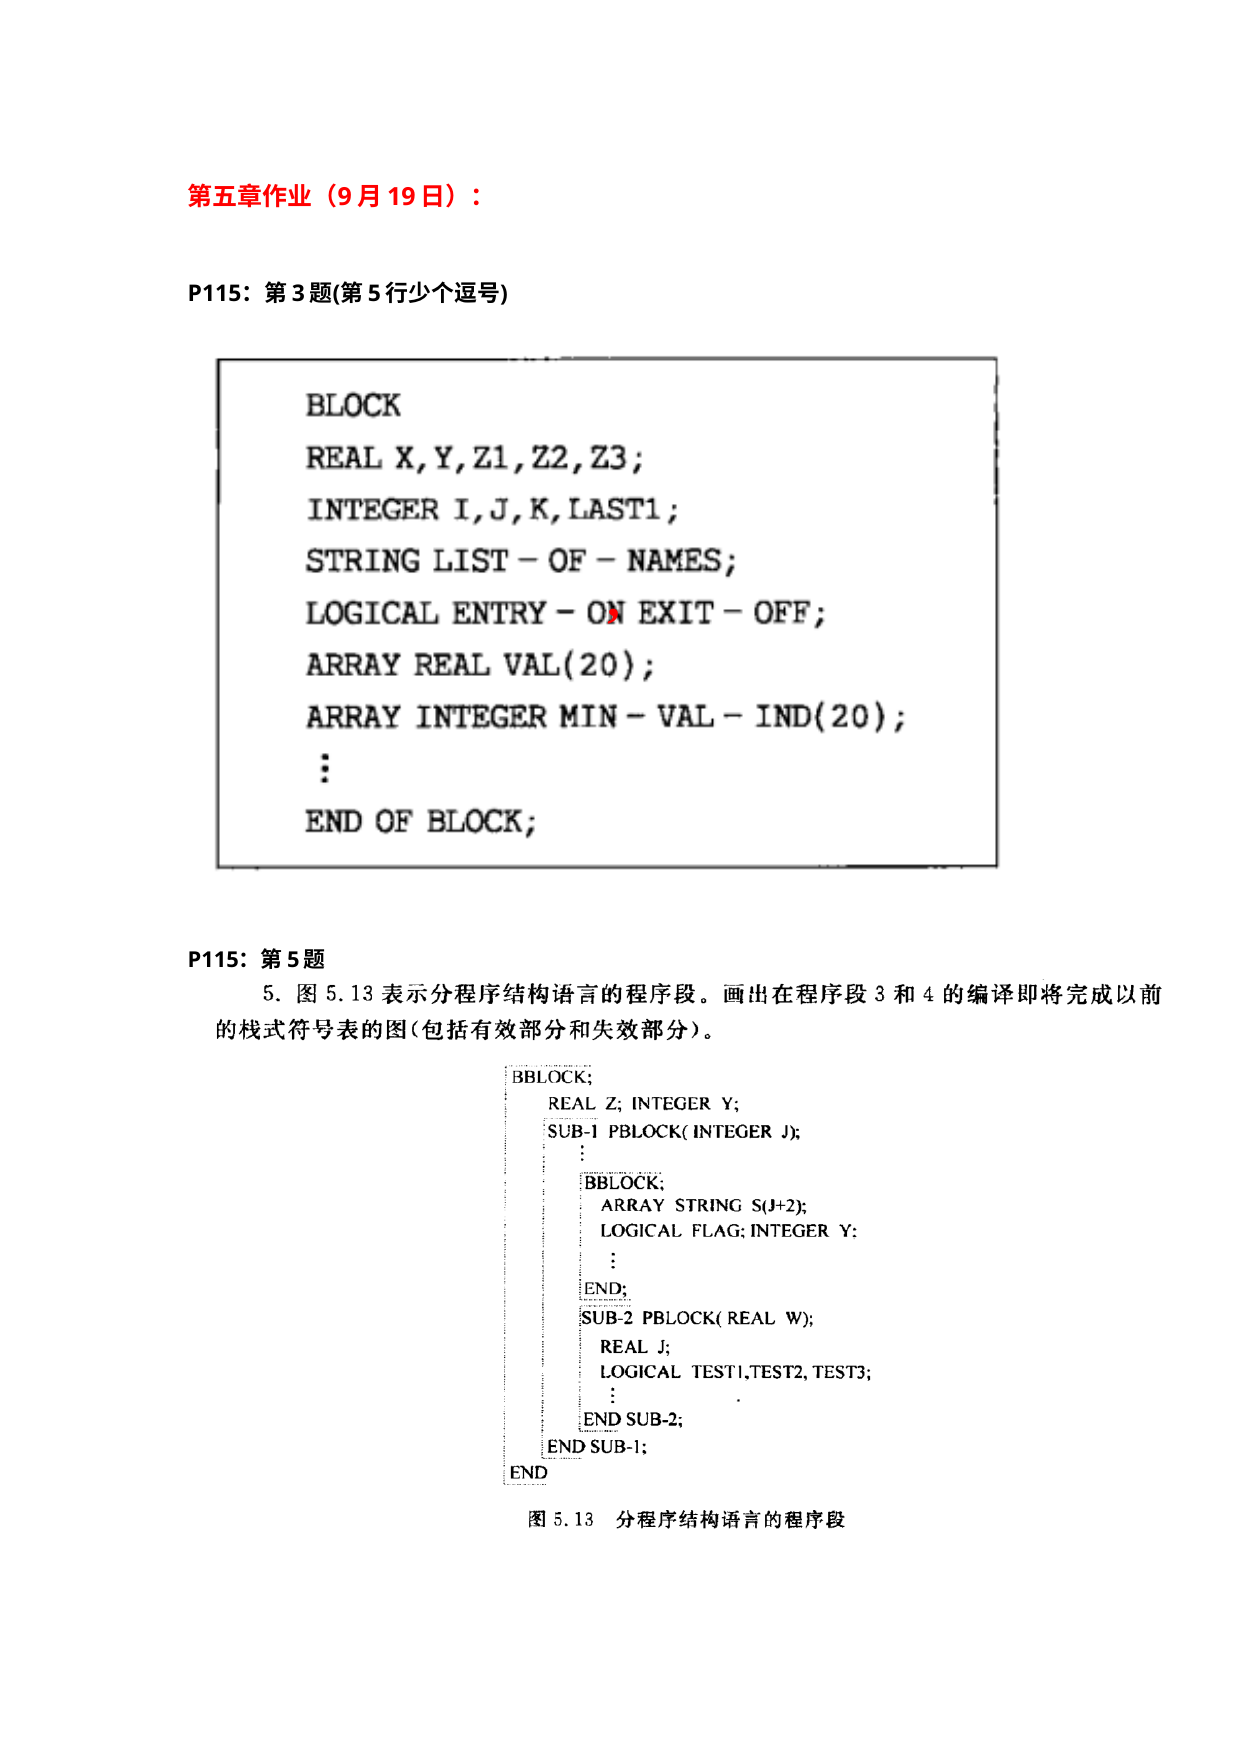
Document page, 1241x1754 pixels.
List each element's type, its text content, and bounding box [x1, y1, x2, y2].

text P115：第5题 [187, 942, 1053, 974]
text P115：第3题(第5行少个逗号) [187, 259, 1053, 324]
text 第五章作业（9月19日）： [187, 162, 1053, 227]
picture [187, 974, 1190, 1551]
picture [187, 324, 1027, 890]
